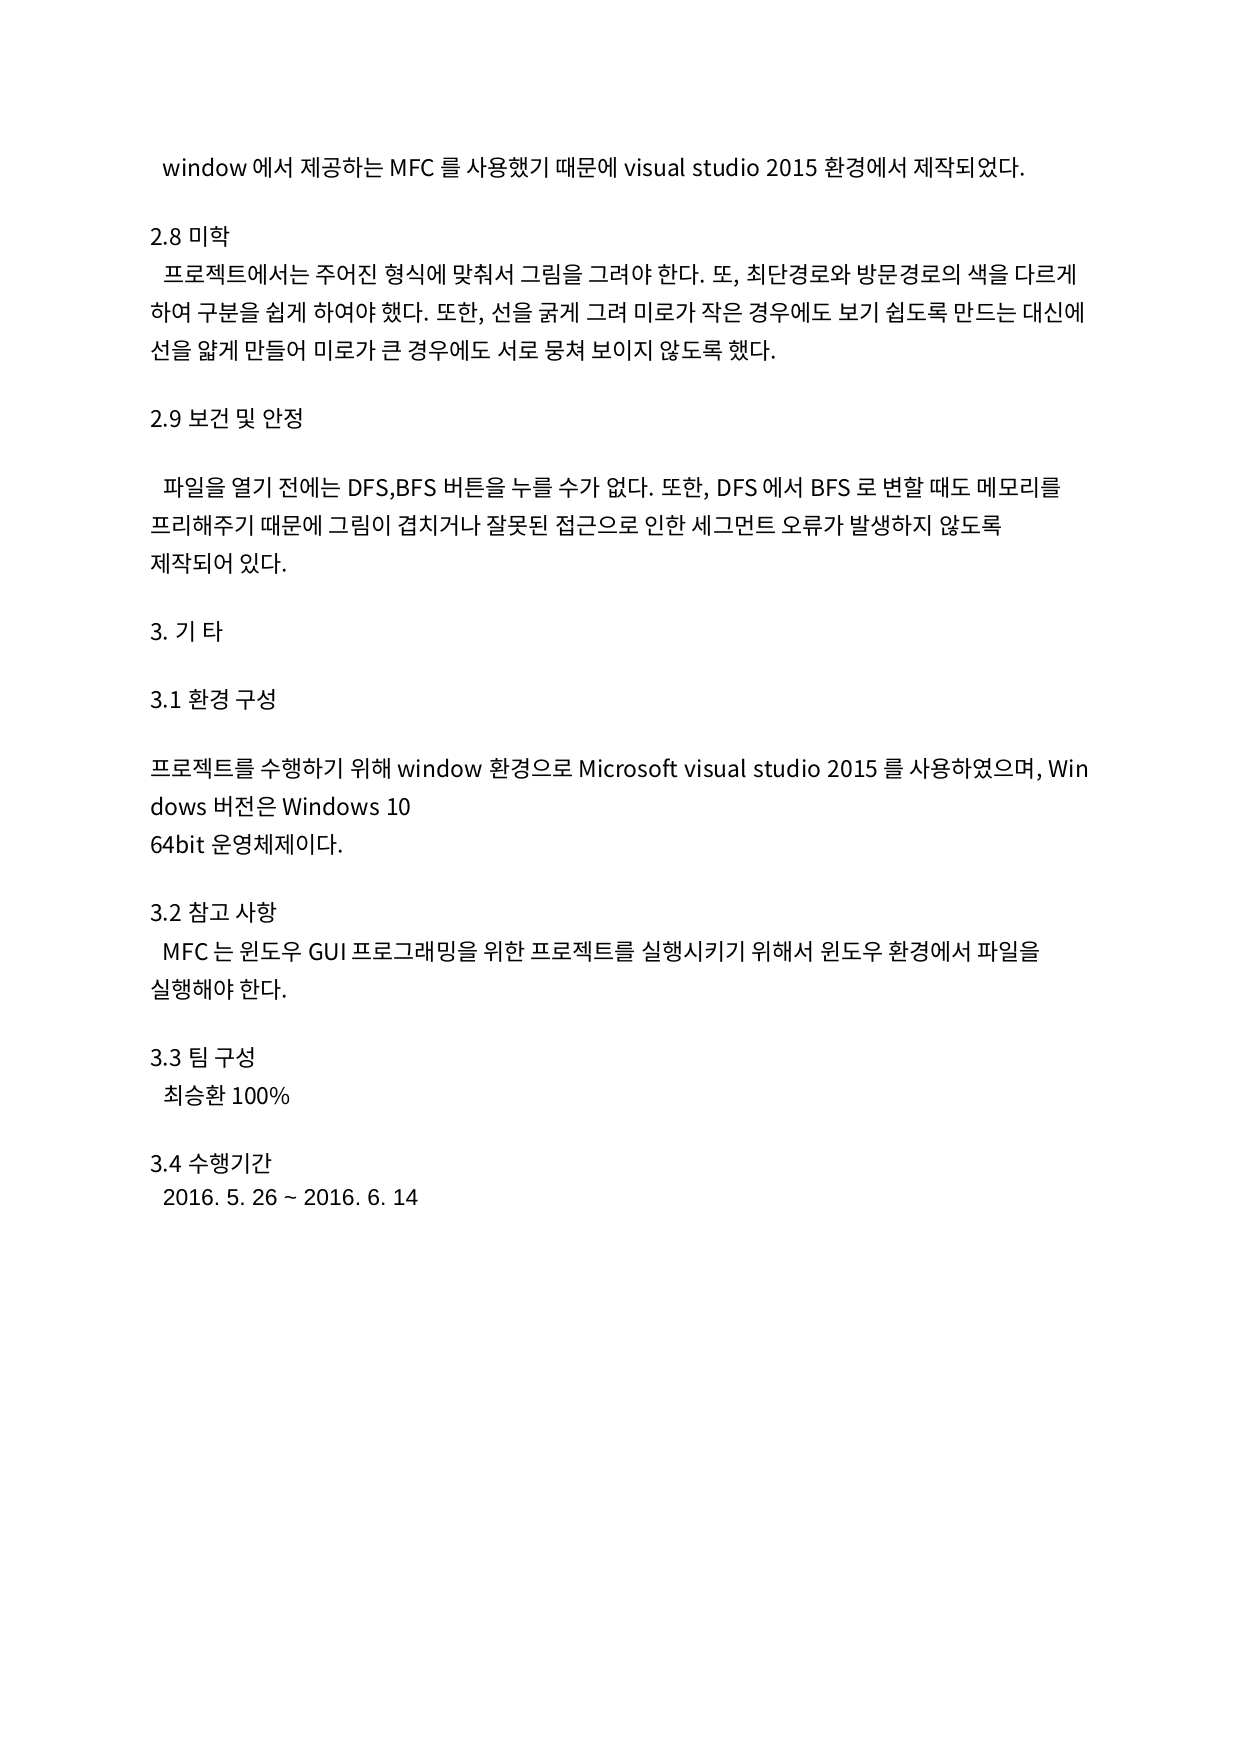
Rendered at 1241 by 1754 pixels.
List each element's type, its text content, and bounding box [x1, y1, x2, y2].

text 3.3 팀 구성 [150, 1040, 1090, 1073]
text 3. 기 타 [150, 614, 1090, 647]
text 3.1 환경 구성 [150, 682, 1090, 716]
text 3.4 수행기간 [150, 1146, 1090, 1179]
text 2.9 보건 및 안정 [150, 401, 1090, 434]
text 2016. 5. 26 ~ 2016. 6. 14 [150, 1184, 1090, 1211]
text 3.2 참고 사항 [150, 895, 1090, 928]
text 프로젝트를 수행하기 위해 window 환경으로 Microsoft visual studio 2015를 사용하였으며, Windows 버전은 Windows 10 [150, 751, 1090, 822]
text 최승환 100% [150, 1078, 1090, 1111]
text window에서 제공하는 MFC를 사용했기 때문에 visual studio 2015 환경에서 제작되었다. [150, 150, 1090, 183]
text 프로젝트에서는 주어진 형식에 맞춰서 그림을 그려야 한다. 또, 최단경로와 방문경로의 색을 다르게 하여 구분을 쉽게 하여야 했다. 또한, 선을 굵게 그려 미로가 작은 경우에도 보기 쉽도록 만드는 대신에 선을 얇게 만들어 미로가 큰 경우에도 서로 뭉쳐 보이지 않도록 했다. [150, 256, 1090, 366]
text 64bit 운영체제이다. [150, 827, 1090, 860]
text 2.8 미학 [150, 218, 1090, 252]
text MFC는 윈도우 GUI프로그래밍을 위한 프로젝트를 실행시키기 위해서 윈도우 환경에서 파일을 실행해야 한다. [150, 933, 1090, 1005]
text 파일을 열기 전에는 DFS,BFS 버튼을 누를 수가 없다. 또한, DFS에서 BFS로 변할 때도 메모리를 프리해주기 때문에 그림이 겹치거나 잘못된 접근으로 인한 세그먼트 오류가 발생하지 않도록 제작되어 있다. [150, 469, 1090, 579]
